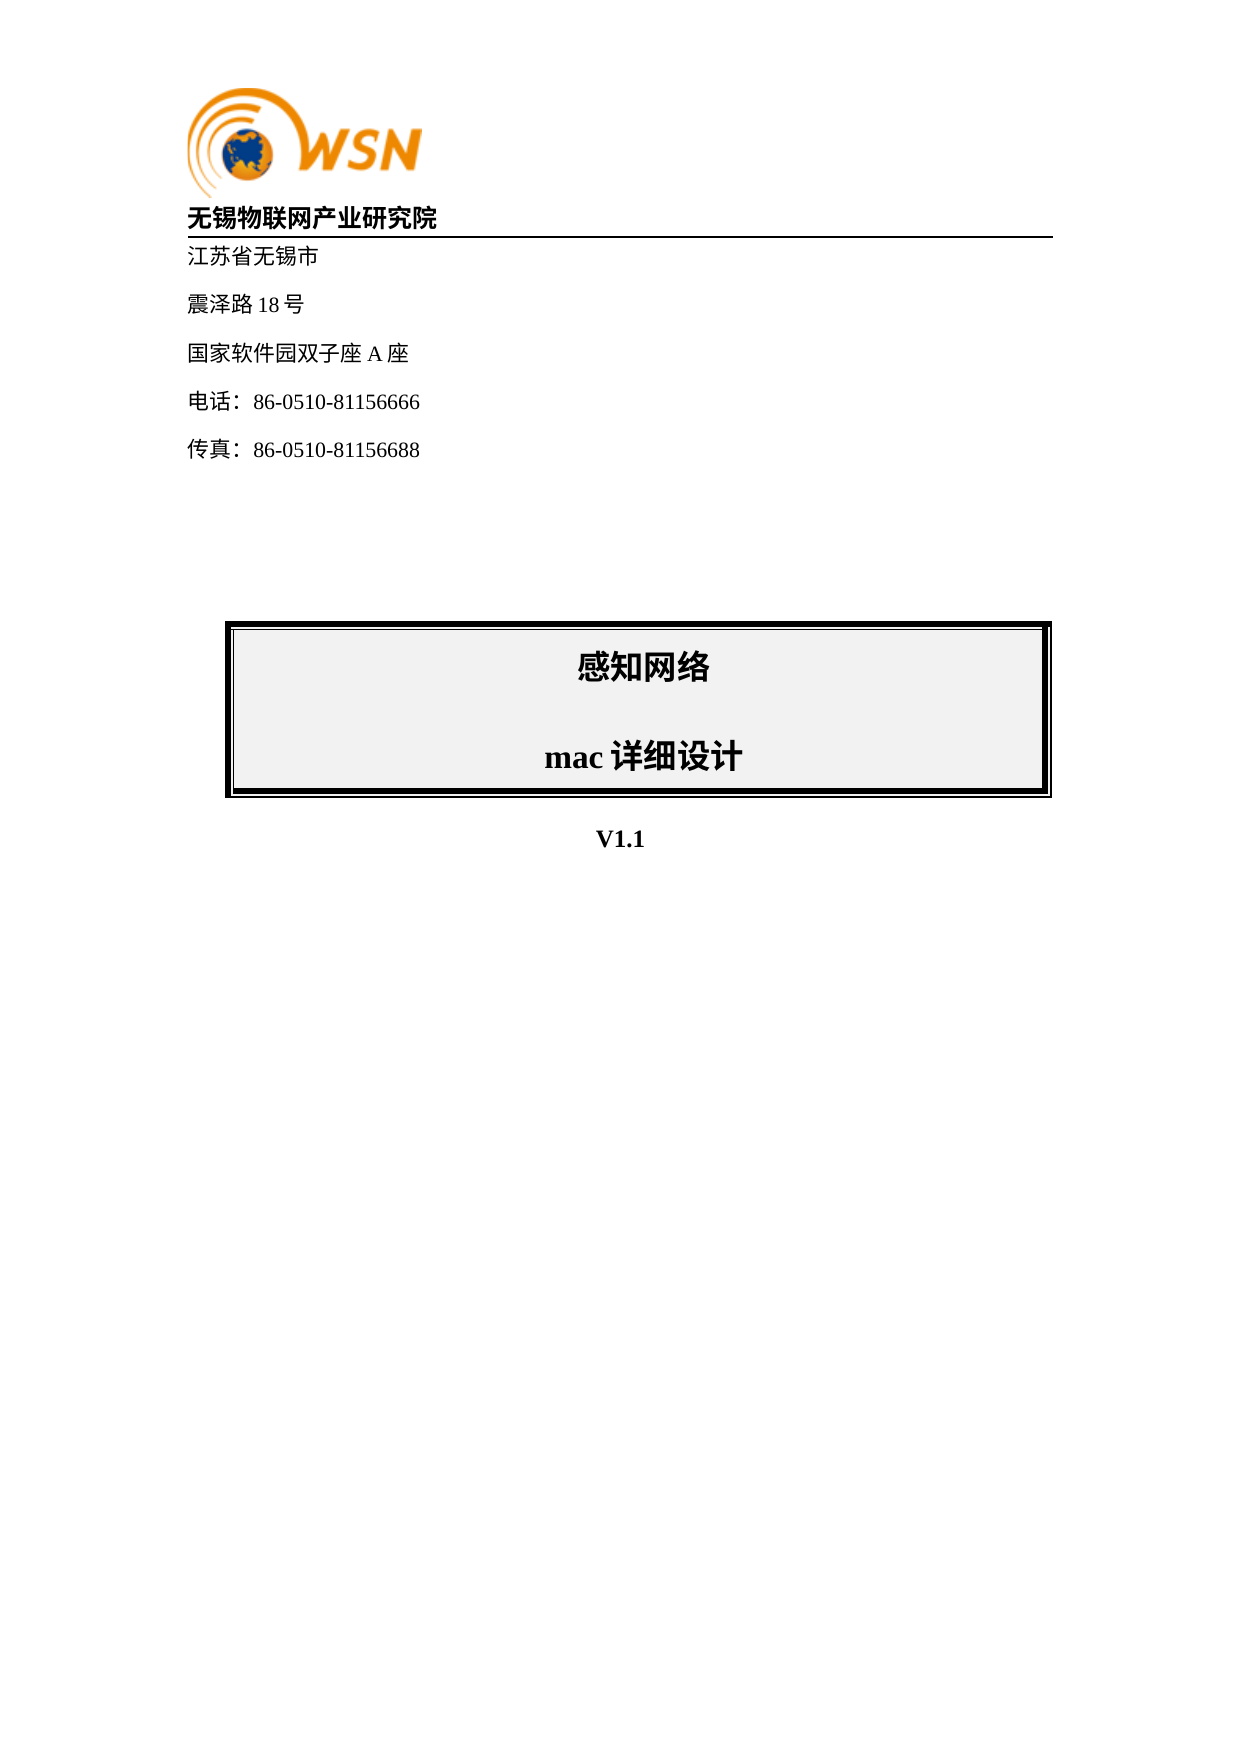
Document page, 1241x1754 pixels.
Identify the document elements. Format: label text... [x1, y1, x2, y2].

text 感知网络 [234, 630, 1042, 697]
text 江苏省无锡市 [187, 238, 1053, 271]
text mac详细设计 [234, 710, 1042, 788]
text V1.1 [187, 822, 1053, 854]
text 国家软件园双子座A座 [187, 335, 1053, 368]
text 传真：86-0510-81156688 [187, 432, 1053, 464]
text 震泽路18号 [187, 287, 1053, 319]
text 电话：86-0510-81156666 [187, 383, 1053, 416]
picture [187, 88, 422, 198]
